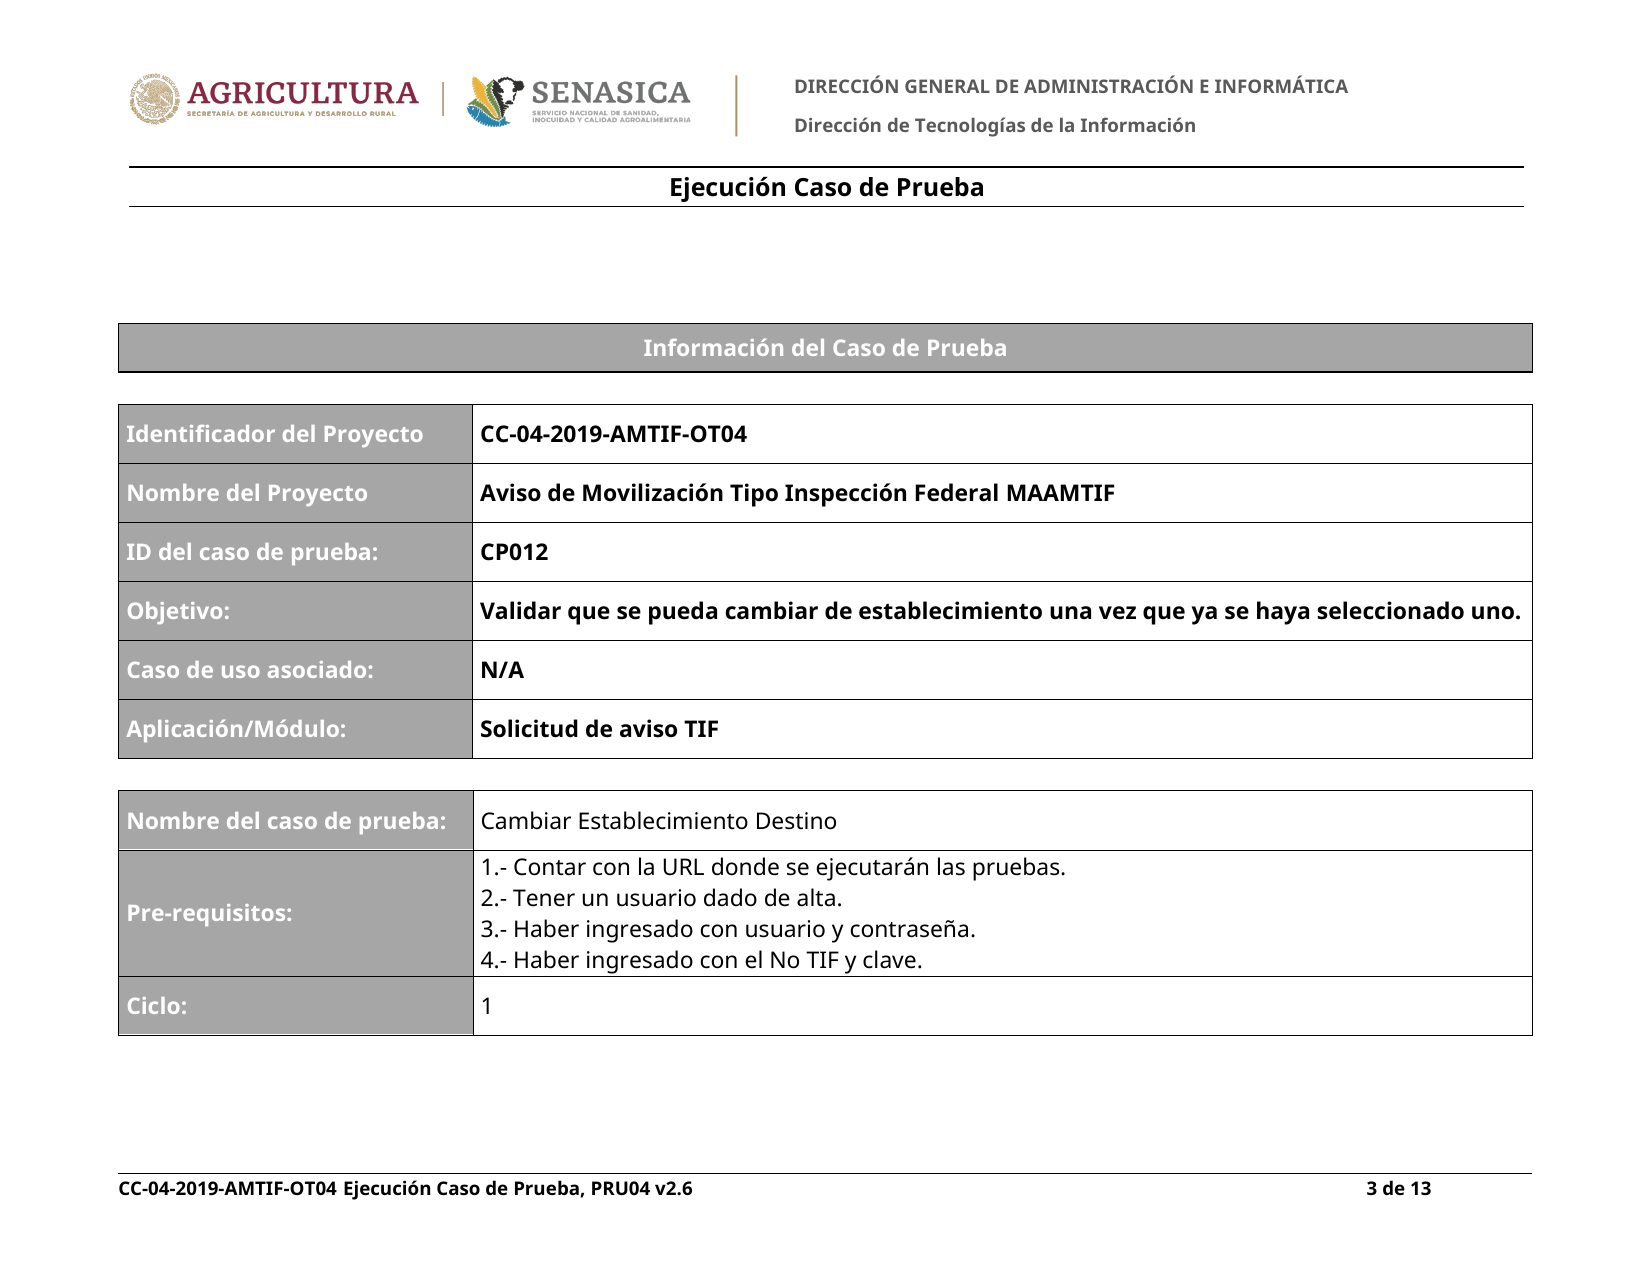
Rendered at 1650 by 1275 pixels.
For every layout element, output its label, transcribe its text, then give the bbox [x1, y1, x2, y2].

table_cell Solicitud de aviso TIF [473, 700, 1532, 758]
table_header CC-04-2019-AMTIF-OT04 [473, 405, 1532, 463]
table_cell Caso de uso asociado: [119, 641, 472, 699]
table_header Cambiar Establecimiento Destino [474, 791, 1532, 849]
table_cell Aplicación/Módulo: [119, 700, 472, 758]
table_cell Nombre del Proyecto [119, 464, 472, 522]
table_cell 1 [474, 977, 1532, 1034]
table_cell CP012 [473, 523, 1532, 581]
table_cell N/A [473, 641, 1532, 699]
table_header Información del Caso de Prueba [119, 324, 1532, 371]
table_cell Validar que se pueda cambiar de establecimiento una vez que ya se haya seleccionado uno. [473, 582, 1532, 640]
picture [129, 73, 691, 127]
table_cell Pre-requisitos: [119, 851, 473, 976]
table_header Identificador del Proyecto [119, 405, 472, 463]
table_cell Aviso de Movilización Tipo Inspección Federal MAAMTIF [473, 464, 1532, 522]
table_cell Objetivo: [119, 582, 472, 640]
table_header Nombre del caso de prueba: [119, 791, 473, 849]
table_cell Ciclo: [119, 977, 473, 1034]
table_cell ID del caso de prueba: [119, 523, 472, 581]
table_cell 1.- Contar con la URL donde se ejecutarán las pruebas. 2.- Tener un usuario dado de alta. 3.- Haber ingresado con usuario y contraseña. 4.- Haber ingresado con el No TIF y clave. [474, 851, 1532, 976]
